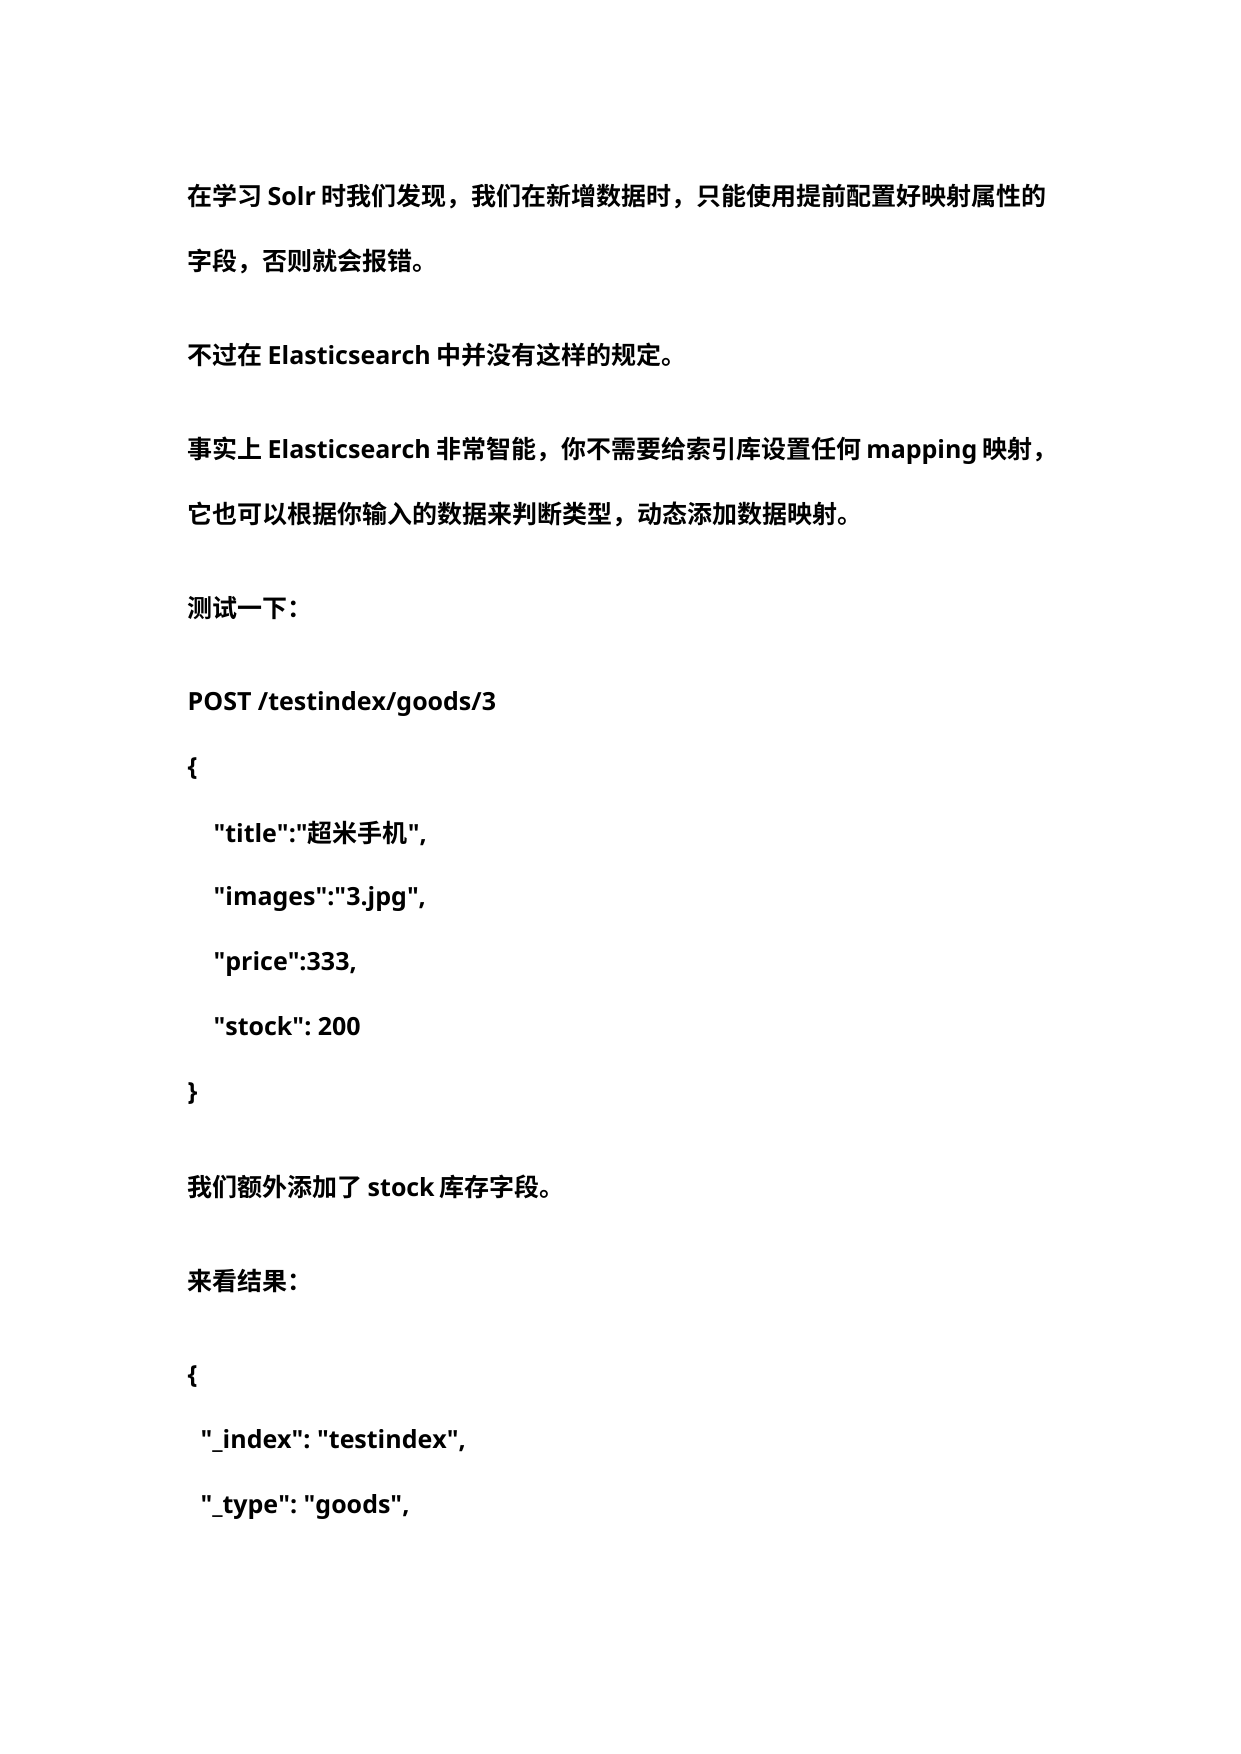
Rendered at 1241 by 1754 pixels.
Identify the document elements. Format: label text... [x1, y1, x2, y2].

text "_type": "goods", [187, 1471, 1053, 1536]
text "_index": "testindex", [187, 1406, 1053, 1471]
text 测试一下： [187, 574, 1053, 639]
text "stock": 200 [187, 994, 1053, 1059]
text 在学习Solr时我们发现，我们在新增数据时，只能使用提前配置好映射属性的字段，否则就会报错。 [187, 162, 1053, 292]
text 不过在Elasticsearch中并没有这样的规定。 [187, 321, 1053, 386]
text "price":333, [187, 929, 1053, 994]
text "images":"3.jpg", [187, 864, 1053, 929]
text 事实上Elasticsearch非常智能，你不需要给索引库设置任何mapping映射，它也可以根据你输入的数据来判断类型，动态添加数据映射。 [187, 415, 1053, 545]
text POST /testindex/goods/3 [187, 669, 1053, 734]
text "title":"超米手机", [187, 799, 1053, 864]
text 我们额外添加了stock库存字段。 [187, 1153, 1053, 1218]
text { [187, 1341, 1053, 1406]
text } [187, 1059, 1053, 1124]
text { [187, 734, 1053, 799]
text 来看结果： [187, 1247, 1053, 1312]
